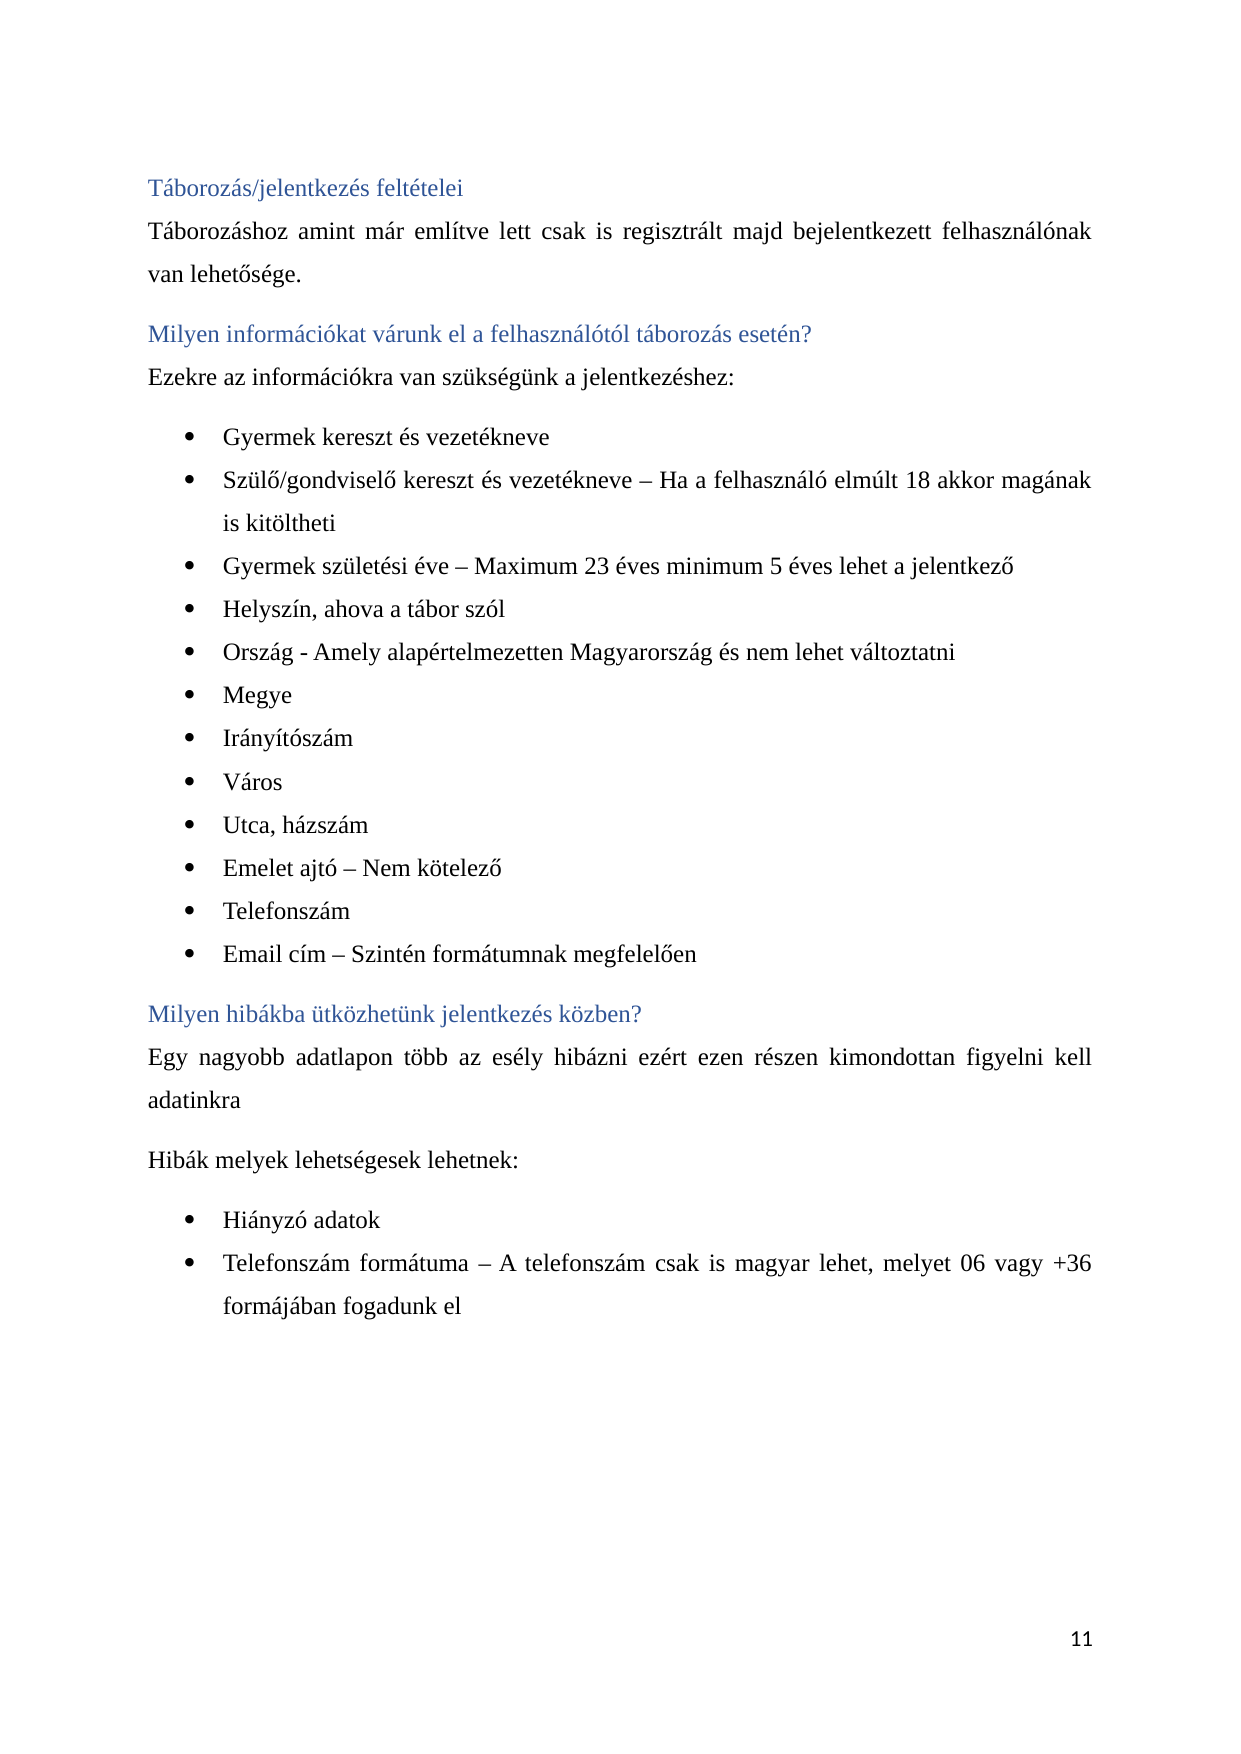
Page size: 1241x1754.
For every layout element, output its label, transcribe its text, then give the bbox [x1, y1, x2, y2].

list Emelet ajtó – Nem kötelező [185, 853, 1093, 882]
text Táborozáshoz amint már említve lett csak is regisztrált majd bejelentkezett felhasználónak van lehetősége. [148, 216, 1093, 288]
list Utca, házszám [185, 810, 1093, 838]
list Helyszín, ahova a tábor szól [185, 594, 1093, 623]
subtitle Milyen hibákba ütközhetünk jelentkezés közben? [148, 999, 1093, 1028]
list Gyermek születési éve – Maximum 23 éves minimum 5 éves lehet a jelentkező [185, 551, 1093, 580]
subtitle Táborozás/jelentkezés feltételei [148, 173, 1093, 201]
subtitle Milyen információkat várunk el a felhasználótól táborozás esetén? [148, 319, 1093, 347]
list Megye [185, 680, 1093, 709]
text Ezekre az információkra van szükségünk a jelentkezéshez: [148, 362, 1093, 391]
text Egy nagyobb adatlapon több az esély hibázni ezért ezen részen kimondottan figyelni kell adatinkra [148, 1042, 1093, 1114]
list Email cím – Szintén formátumnak megfelelően [185, 939, 1093, 968]
list Ország - Amely alapértelmezetten Magyarország és nem lehet változtatni [185, 637, 1093, 666]
list Irányítószám [185, 723, 1093, 752]
list Város [185, 767, 1093, 795]
list Telefonszám [185, 896, 1093, 925]
text Hibák melyek lehetségesek lehetnek: [148, 1145, 1093, 1174]
list Gyermek kereszt és vezetékneve [185, 422, 1093, 450]
list Szülő/gondviselő kereszt és vezetékneve – Ha a felhasználó elmúlt 18 akkor magának is kitöltheti [185, 465, 1093, 537]
list Hiányzó adatok [185, 1205, 1093, 1233]
list Telefonszám formátuma – A telefonszám csak is magyar lehet, melyet 06 vagy +36 formájában fogadunk el [185, 1248, 1093, 1320]
